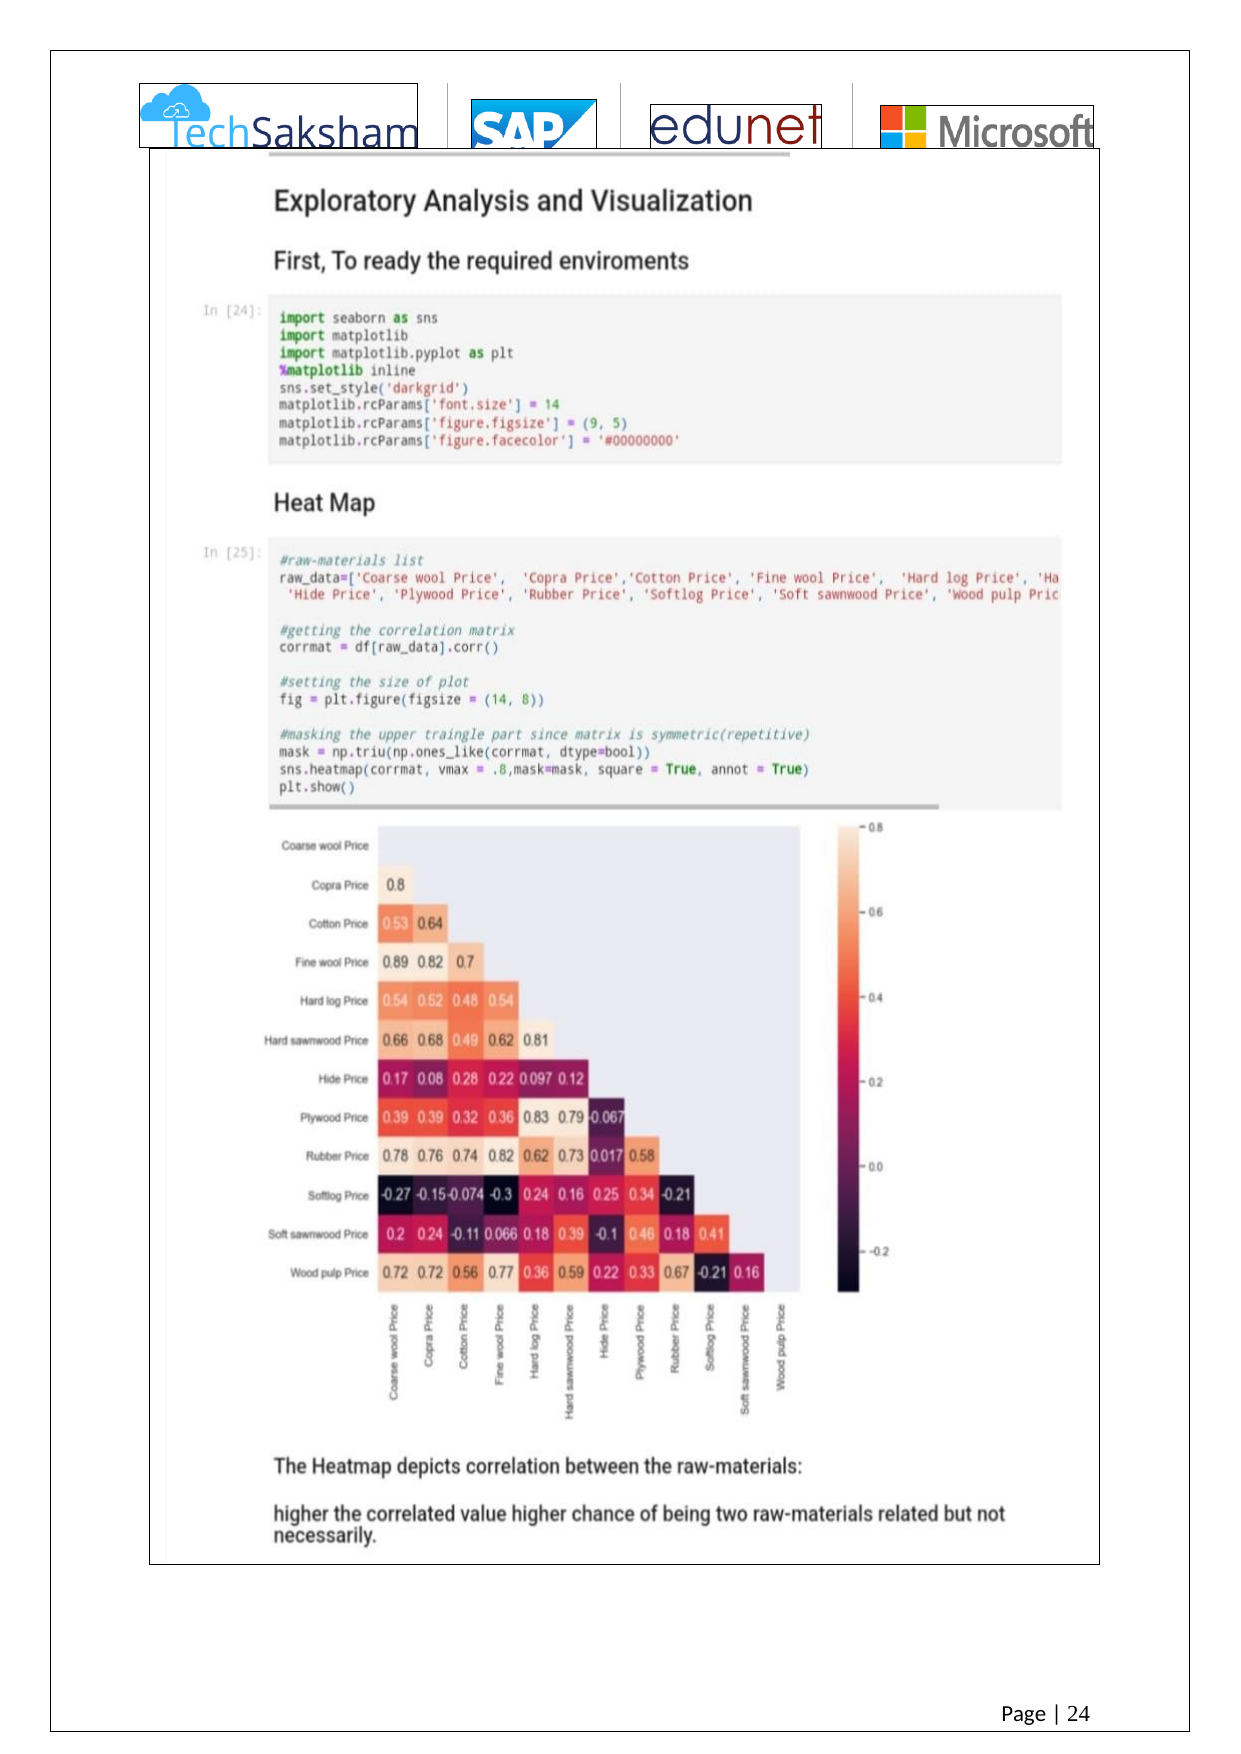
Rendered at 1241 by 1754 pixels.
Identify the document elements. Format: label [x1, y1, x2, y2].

picture [881, 106, 1093, 148]
picture [140, 84, 417, 147]
picture [651, 105, 821, 148]
picture [472, 103, 596, 148]
picture [150, 149, 1099, 1564]
